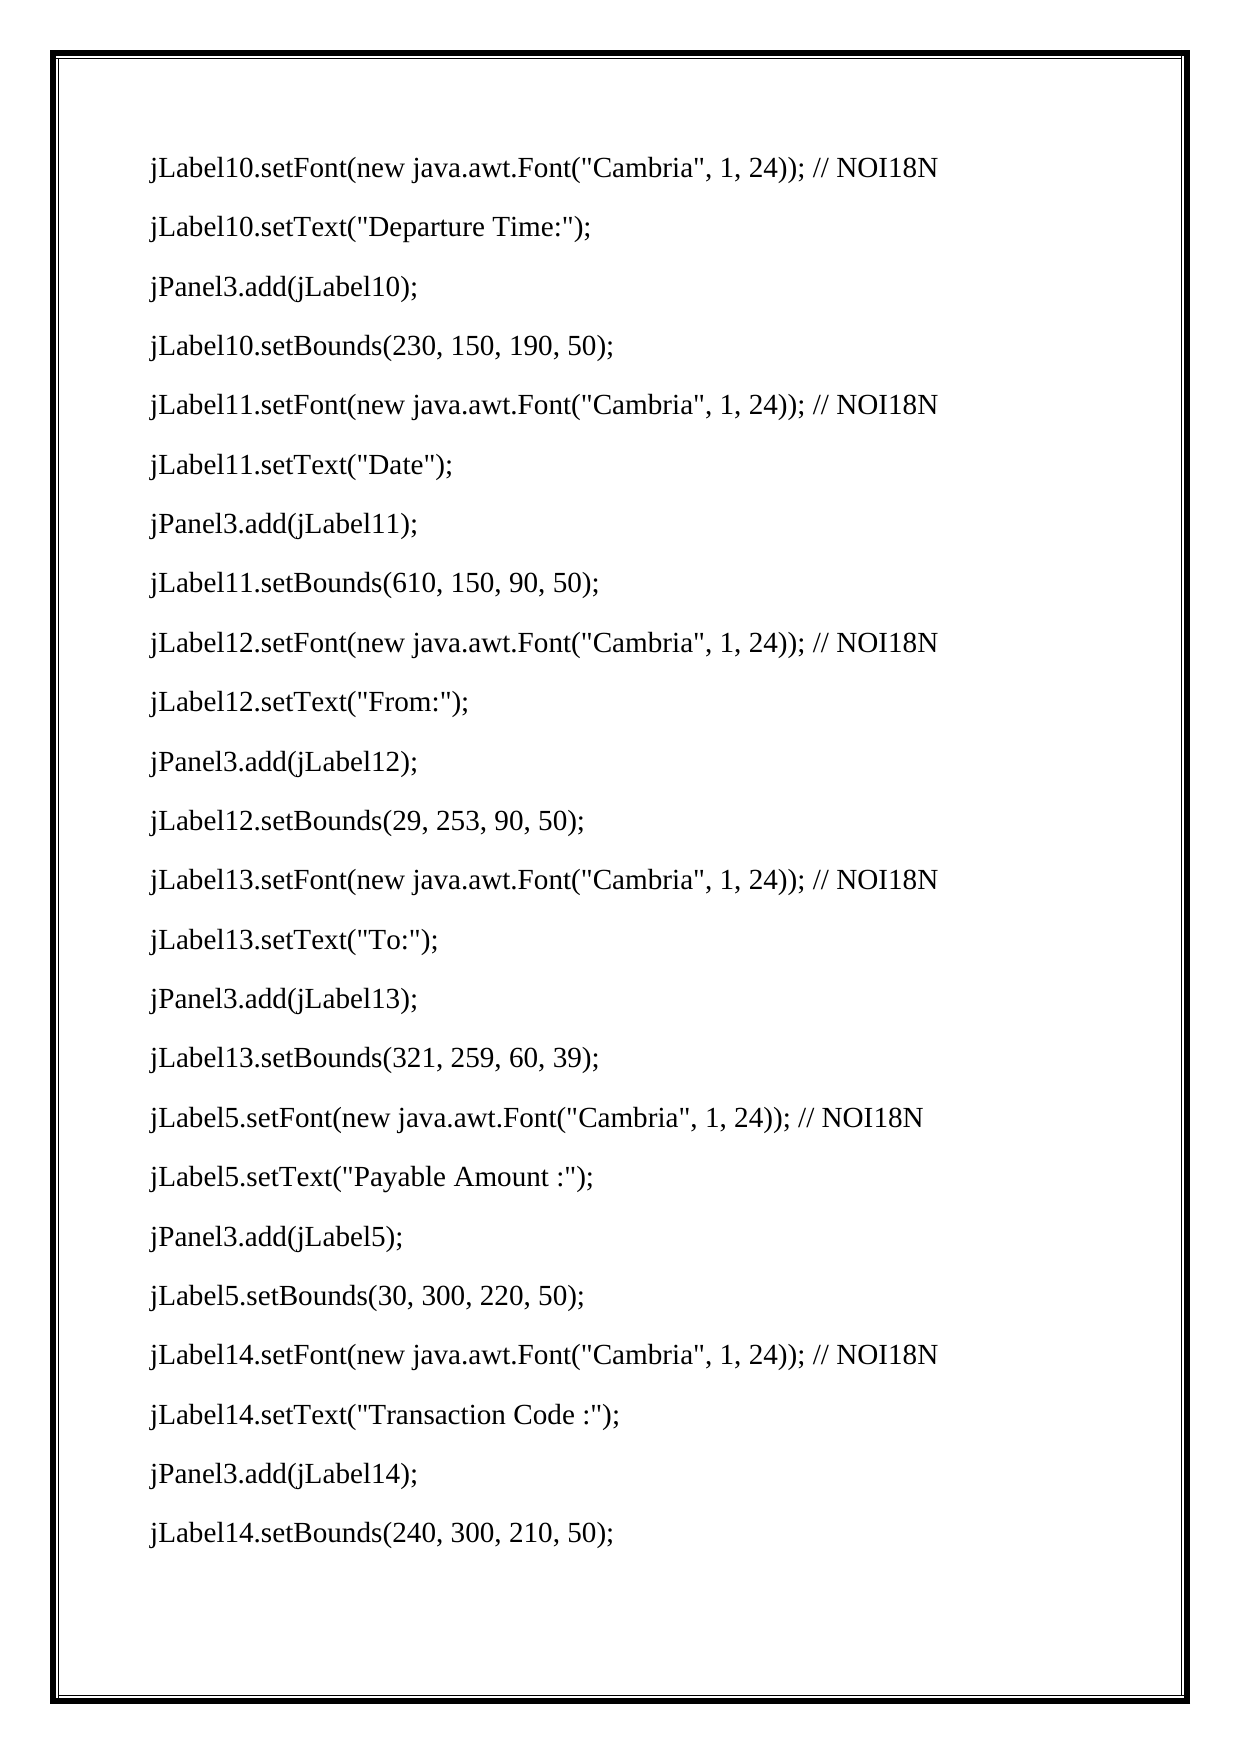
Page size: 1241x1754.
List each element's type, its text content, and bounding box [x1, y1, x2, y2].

text jLabel12.setBounds(29, 253, 90, 50); [150, 803, 1090, 837]
text jPanel3.add(jLabel5); [150, 1219, 1090, 1252]
text jLabel10.setText("Departure Time:"); [150, 209, 1090, 243]
text jLabel11.setFont(new java.awt.Font("Cambria", 1, 24)); // NOI18N [150, 387, 1090, 421]
text jPanel3.add(jLabel14); [150, 1456, 1090, 1490]
text jLabel14.setFont(new java.awt.Font("Cambria", 1, 24)); // NOI18N [150, 1337, 1090, 1371]
text jPanel3.add(jLabel12); [150, 744, 1090, 777]
text jPanel3.add(jLabel11); [150, 506, 1090, 540]
text jLabel13.setText("To:"); [150, 922, 1090, 955]
text jLabel14.setBounds(240, 300, 210, 50); [150, 1516, 1090, 1549]
text jLabel10.setFont(new java.awt.Font("Cambria", 1, 24)); // NOI18N [150, 150, 1090, 183]
text jLabel5.setBounds(30, 300, 220, 50); [150, 1278, 1090, 1312]
text jPanel3.add(jLabel10); [150, 269, 1090, 302]
text jLabel11.setText("Date"); [150, 447, 1090, 480]
text jLabel5.setText("Payable Amount :"); [150, 1159, 1090, 1193]
text jLabel12.setText("From:"); [150, 684, 1090, 718]
text jLabel12.setFont(new java.awt.Font("Cambria", 1, 24)); // NOI18N [150, 625, 1090, 658]
text jPanel3.add(jLabel13); [150, 981, 1090, 1015]
text jLabel13.setFont(new java.awt.Font("Cambria", 1, 24)); // NOI18N [150, 862, 1090, 896]
text jLabel13.setBounds(321, 259, 60, 39); [150, 1041, 1090, 1074]
text jLabel14.setText("Transaction Code :"); [150, 1397, 1090, 1430]
text jLabel5.setFont(new java.awt.Font("Cambria", 1, 24)); // NOI18N [150, 1100, 1090, 1133]
text jLabel11.setBounds(610, 150, 90, 50); [150, 566, 1090, 599]
text jLabel10.setBounds(230, 150, 190, 50); [150, 328, 1090, 362]
